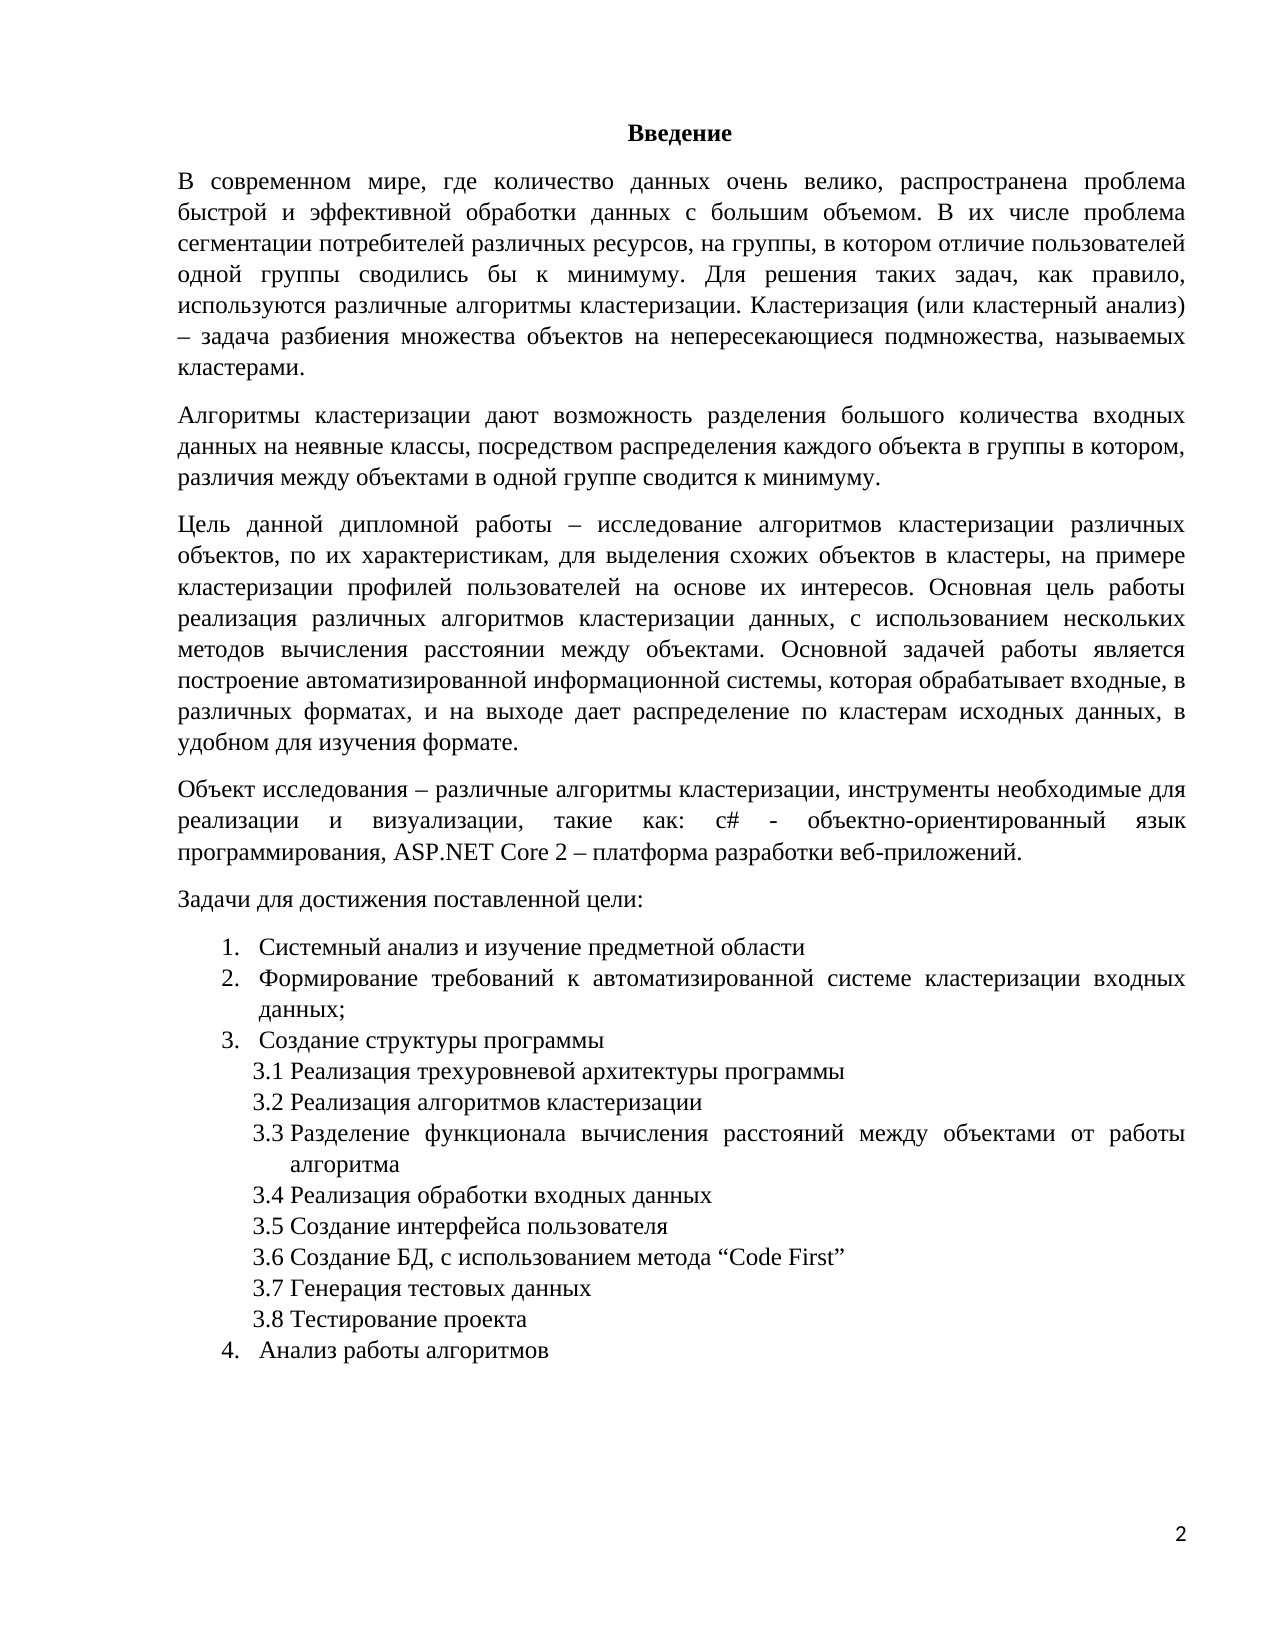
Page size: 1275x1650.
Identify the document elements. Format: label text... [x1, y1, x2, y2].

list Реализация трехуровневой архитектуры программы [252, 1056, 1186, 1085]
text В современном мире, где количество данных очень велико, распространена проблема быстрой и эффективной обработки данных с большим объемом. В их числе проблема сегментации потребителей различных ресурсов, на группы, в котором отличие пользователей одной группы сводились бы к минимуму. Для решения таких задач, как правило, используются различные алгоритмы кластеризации. Кластеризация (или кластерный анализ) – задача разбиения множества объектов на непересекающиеся подмножества, называемых кластерами. [177, 166, 1186, 381]
text Цель данной дипломной работы – исследование алгоритмов кластеризации различных объектов, по их характеристикам, для выделения схожих объектов в кластеры, на примере кластеризации профилей пользователей на основе их интересов. Основная цель работы реализация различных алгоритмов кластеризации данных, с использованием нескольких методов вычисления расстоянии между объектами. Основной задачей работы является построение автоматизированной информационной системы, которая обрабатывает входные, в различных форматах, и на выходе дает распределение по кластерам исходных данных, в удобном для изучения формате. [177, 509, 1186, 756]
list Анализ работы алгоритмов [221, 1336, 1186, 1364]
list Создание интерфейса пользователя [252, 1211, 1186, 1240]
list Формирование требований к автоматизированной системе кластеризации входных данных; [221, 963, 1186, 1023]
list Разделение функционала вычисления расстояний между объектами от работы алгоритма [252, 1118, 1186, 1178]
list Системный анализ и изучение предметной области [221, 932, 1186, 961]
subtitle ,Введение [552, 118, 1186, 147]
list Создание БД, с использованием метода “Code First” [252, 1242, 1186, 1271]
list Реализация обработки входных данных [252, 1180, 1186, 1209]
list Реализация алгоритмов кластеризации [252, 1087, 1186, 1116]
text Задачи для достижения поставленной цели: [177, 884, 1186, 913]
text Алгоритмы кластеризации дают возможность разделения большого количества входных данных на неявные классы, посредством распределения каждого объекта в группы в котором, различия между объектами в одной группе сводится к минимуму. [177, 400, 1186, 491]
list Тестирование проекта [252, 1304, 1186, 1333]
text Объект исследования – различные алгоритмы кластеризации, инструменты необходимые для реализации и визуализации, такие как: c# - объектно-ориентированный язык программирования, ASP.NET Core 2 – платформа разработки веб-приложений. [177, 774, 1186, 865]
list Создание структуры программы [221, 1025, 1186, 1054]
list Генерация тестовых данных [252, 1273, 1186, 1302]
